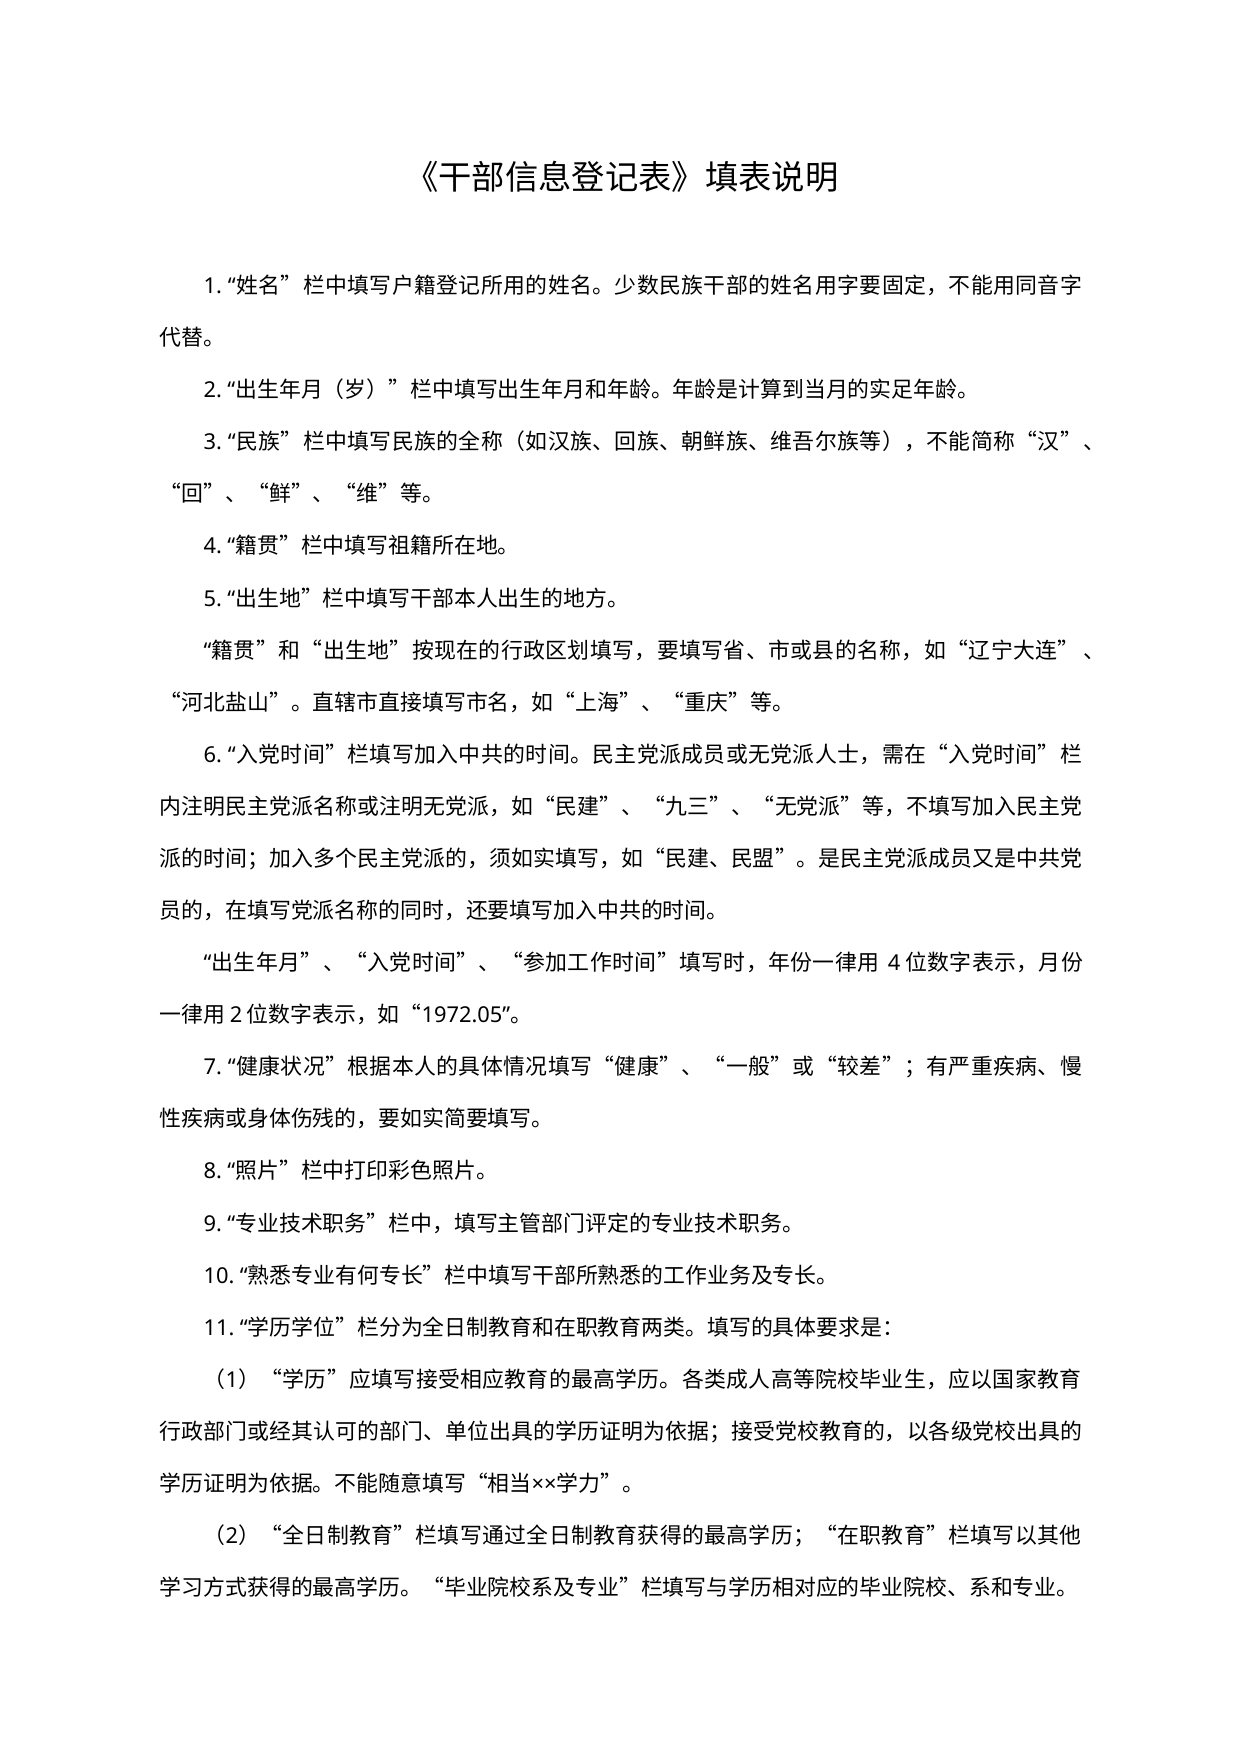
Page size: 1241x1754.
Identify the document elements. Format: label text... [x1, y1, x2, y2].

text 2. “出生年月（岁）”栏中填写出生年月和年龄。年龄是计算到当月的实足年龄。 [159, 356, 1084, 408]
text “籍贯”和“出生地”按现在的行政区划填写，要填写省、市或县的名称，如“辽宁大连”、“河北盐山”。直辖市直接填写市名，如“上海”、“重庆”等。 [159, 616, 1084, 721]
text 1. “姓名”栏中填写户籍登记所用的姓名。少数民族干部的姓名用字要固定，不能用同音字代替。 [159, 252, 1084, 356]
text 11. “学历学位”栏分为全日制教育和在职教育两类。填写的具体要求是： [159, 1293, 1084, 1346]
text （2）“全日制教育”栏填写通过全日制教育获得的最高学历；“在职教育”栏填写以其他学习方式获得的最高学历。“毕业院校系及专业”栏填写与学历相对应的毕业院校、系和专业。 [159, 1502, 1084, 1606]
text 6. “入党时间”栏填写加入中共的时间。民主党派成员或无党派人士，需在“入党时间”栏内注明民主党派名称或注明无党派，如“民建”、“九三”、“无党派”等，不填写加入民主党派的时间；加入多个民主党派的，须如实填写，如“民建、民盟”。是民主党派成员又是中共党员的，在填写党派名称的同时，还要填写加入中共的时间。 [159, 721, 1084, 929]
text 3. “民族”栏中填写民族的全称（如汉族、回族、朝鲜族、维吾尔族等），不能简称“汉”、“回”、“鲜”、“维”等。 [159, 408, 1084, 512]
text 7. “健康状况”根据本人的具体情况填写“健康”、“一般”或“较差”；有严重疾病、慢性疾病或身体伤残的，要如实简要填写。 [159, 1033, 1084, 1137]
text 10. “熟悉专业有何专长”栏中填写干部所熟悉的工作业务及专长。 [159, 1241, 1084, 1293]
text 4. “籍贯”栏中填写祖籍所在地。 [159, 512, 1084, 564]
text 8. “照片”栏中打印彩色照片。 [159, 1137, 1084, 1189]
text “出生年月”、“入党时间”、“参加工作时间”填写时，年份一律用4位数字表示，月份一律用2位数字表示，如“1972.05”。 [159, 929, 1084, 1033]
text 9. “专业技术职务”栏中，填写主管部门评定的专业技术职务。 [159, 1189, 1084, 1241]
text 5. “出生地”栏中填写干部本人出生的地方。 [159, 564, 1084, 616]
text 《干部信息登记表》填表说明 [159, 148, 1084, 200]
text （1）“学历”应填写接受相应教育的最高学历。各类成人高等院校毕业生，应以国家教育行政部门或经其认可的部门、单位出具的学历证明为依据；接受党校教育的，以各级党校出具的学历证明为依据。不能随意填写“相当××学力”。 [159, 1346, 1084, 1502]
